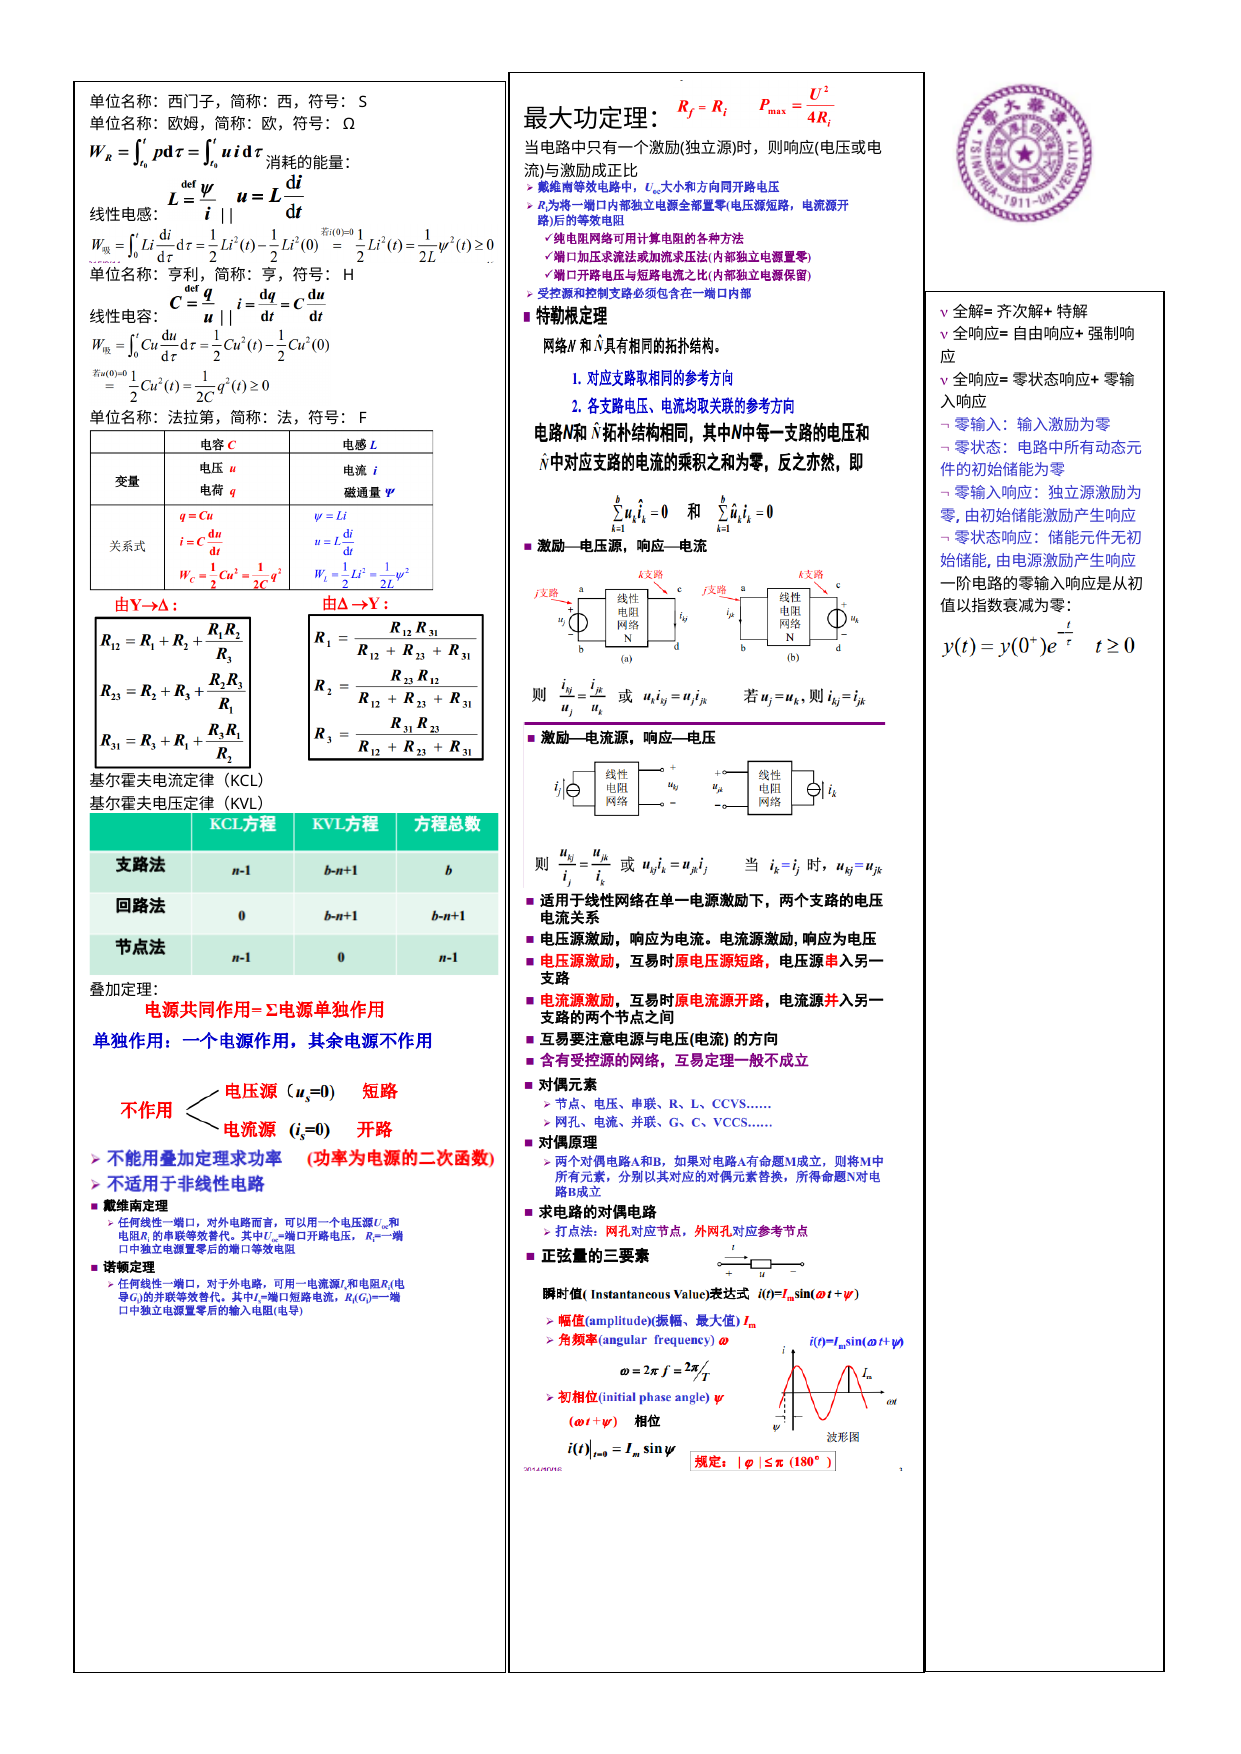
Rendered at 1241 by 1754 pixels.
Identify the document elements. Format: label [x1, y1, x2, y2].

picture [89, 999, 496, 1322]
picture [89, 134, 266, 169]
picture [523, 180, 908, 1471]
picture [89, 428, 487, 769]
picture [235, 173, 309, 221]
picture [940, 616, 1138, 663]
picture [673, 80, 835, 128]
picture [89, 813, 501, 978]
picture [167, 178, 218, 221]
picture [234, 286, 326, 323]
picture [167, 285, 218, 323]
picture [946, 72, 1099, 233]
picture [89, 224, 498, 263]
picture [89, 327, 331, 406]
